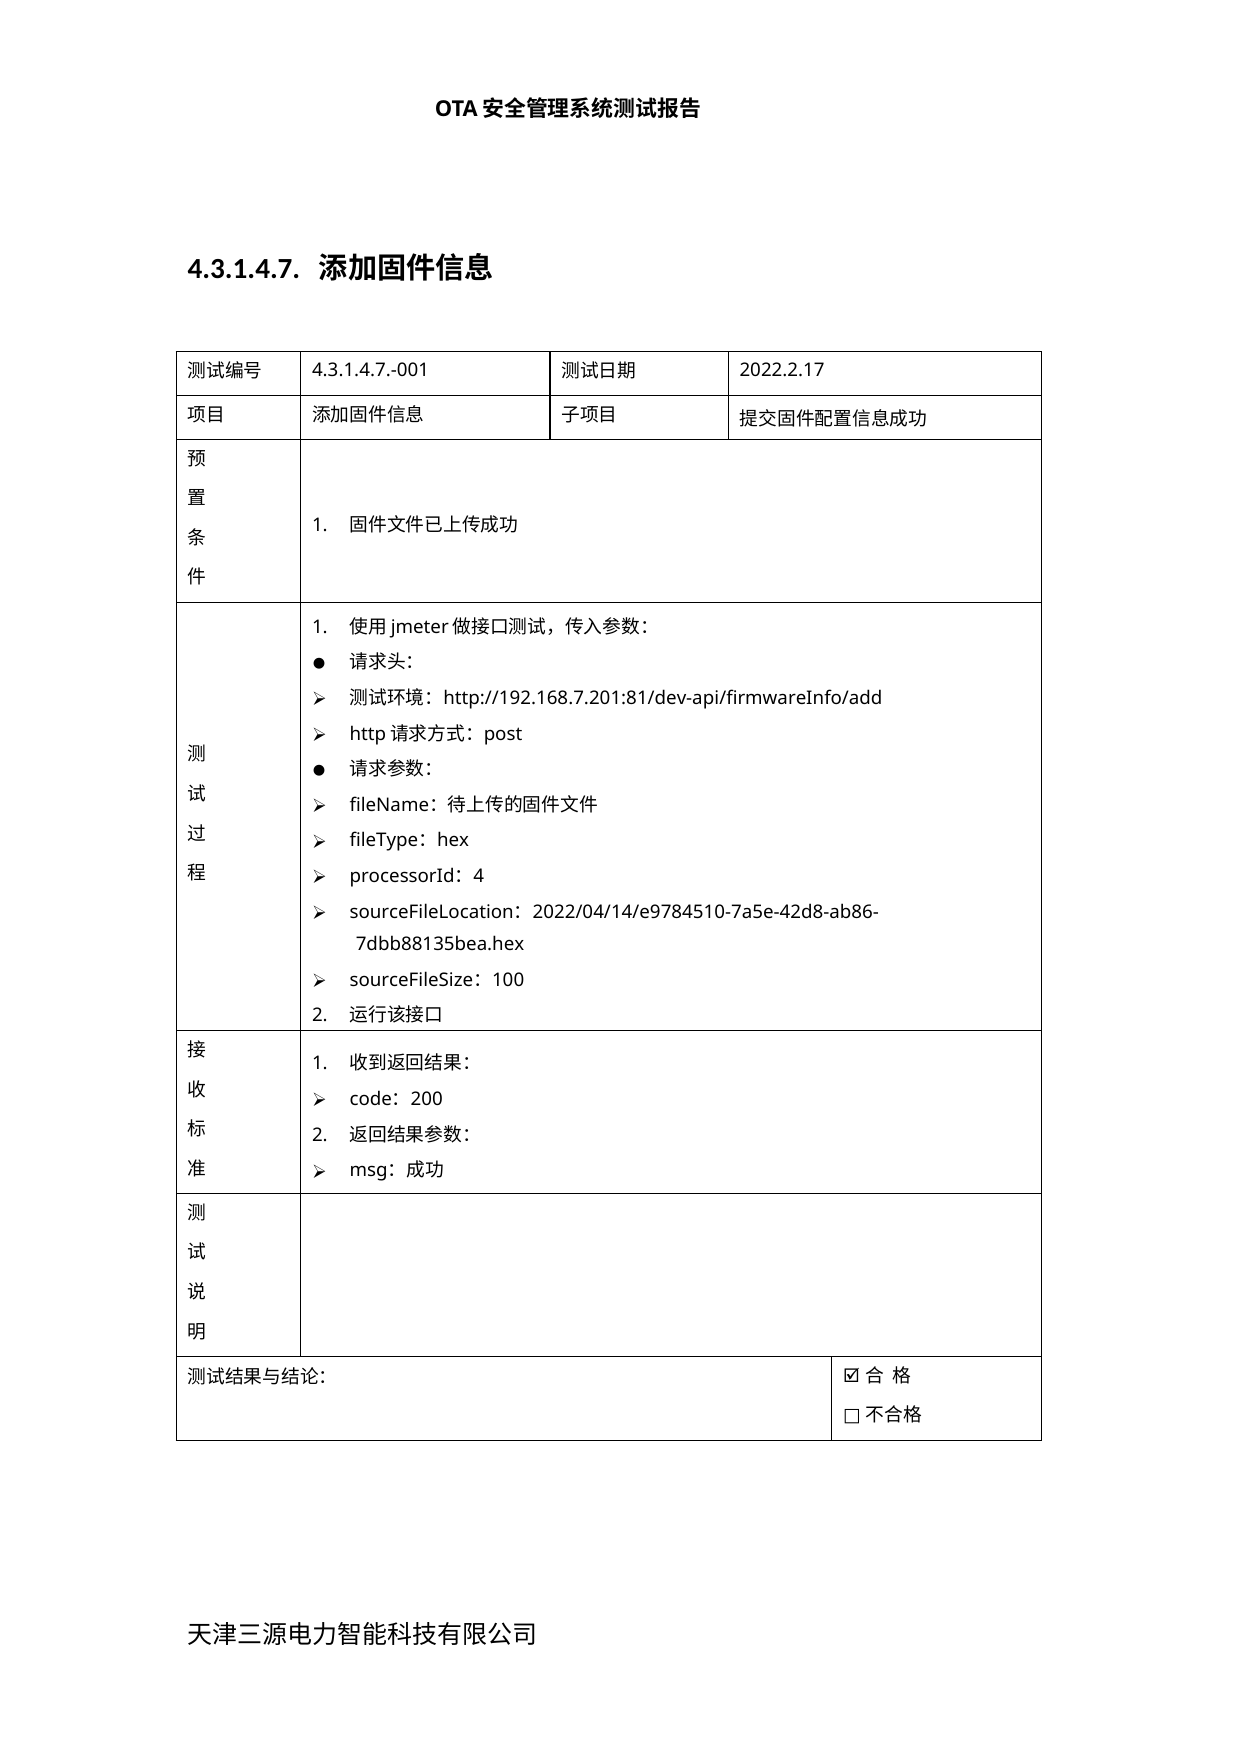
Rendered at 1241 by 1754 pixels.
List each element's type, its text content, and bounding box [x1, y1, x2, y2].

table_cell 添加固件信息 [301, 396, 549, 439]
table_cell 合 格 □ 不合格 [832, 1357, 1041, 1440]
table_cell 使用jmeter做接口测试，传入参数： 请求头： 测试环境：http://192.168.7.201:81/dev-api/firmwareInfo/add http请求方式：post 请求参数： fileName：待上传的固件文件 fileType：hex processorId：4 sourceFileLocation：2022/04/14/e9784510-7a5e-42d8-ab86-7dbb88135bea.hex sourceFileSize：100 运行该接口 [301, 603, 1041, 1030]
table_cell 固件文件已上传成功 [301, 440, 1041, 602]
table_cell 收到返回结果： code：200 返回结果参数： msg：成功 [301, 1031, 1041, 1193]
subtitle 添加固件信息 [187, 233, 1053, 298]
table_cell 接 收 标 准 [177, 1031, 300, 1193]
table_cell 测试结果与结论： [177, 1357, 831, 1440]
table_cell 子项目 [551, 396, 728, 439]
table_header 测试编号 [177, 352, 300, 395]
table_cell 预 置 条 件 [177, 440, 300, 602]
table_header 4.3.1.4.7.-001 [301, 352, 549, 395]
table_header 2022.2.17 [729, 352, 1041, 395]
table_header 测试日期 [551, 352, 728, 395]
table_cell 提交固件配置信息成功 [729, 396, 1041, 439]
table_cell [301, 1194, 1041, 1356]
table_cell 测 试 说 明 [177, 1194, 300, 1356]
table_cell 测 试 过 程 [177, 603, 300, 1030]
table_cell 项目 [177, 396, 300, 439]
